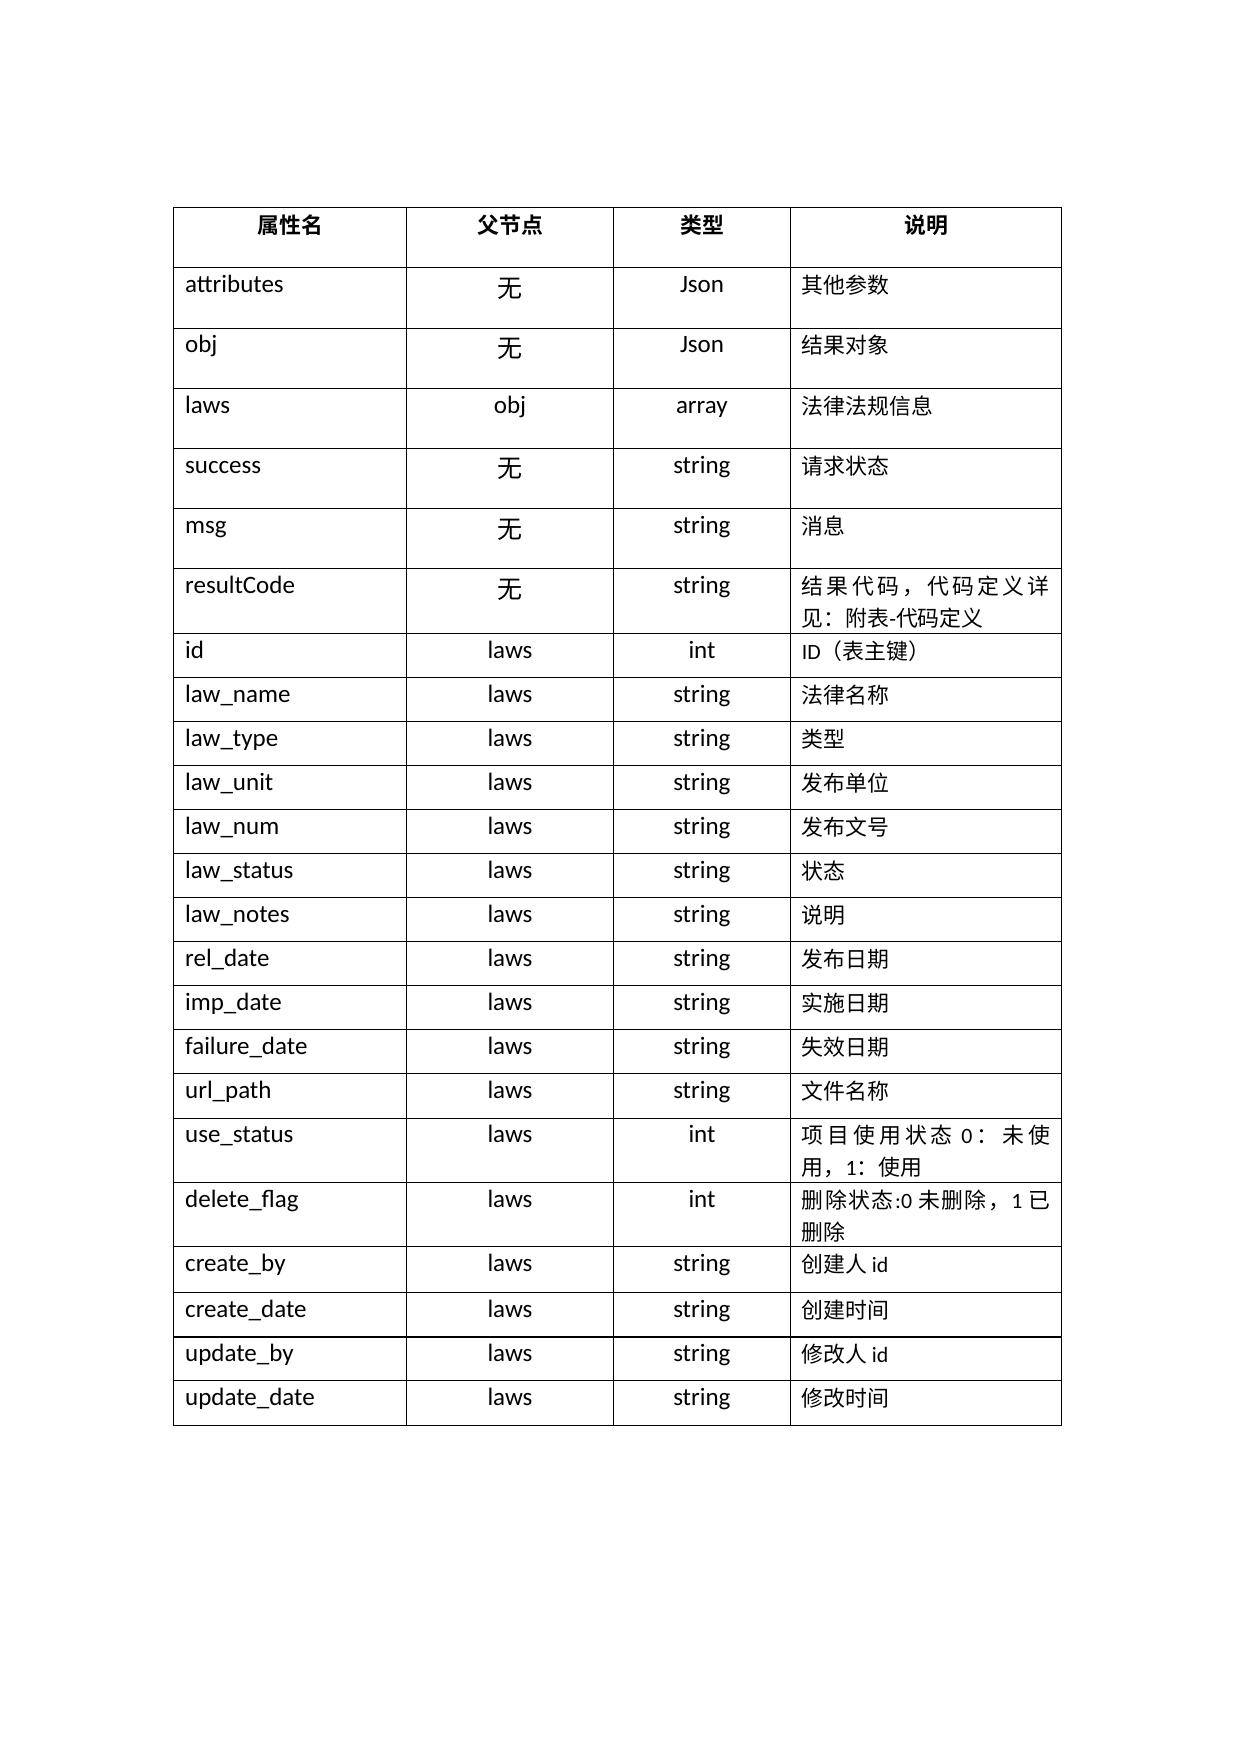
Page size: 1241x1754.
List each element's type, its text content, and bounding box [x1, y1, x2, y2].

table_cell int [614, 634, 790, 677]
table_cell laws [407, 678, 613, 721]
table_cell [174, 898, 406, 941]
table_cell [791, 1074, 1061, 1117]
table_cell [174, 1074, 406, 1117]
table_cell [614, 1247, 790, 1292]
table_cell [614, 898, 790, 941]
table_cell array [614, 389, 790, 448]
table_cell string [614, 854, 790, 897]
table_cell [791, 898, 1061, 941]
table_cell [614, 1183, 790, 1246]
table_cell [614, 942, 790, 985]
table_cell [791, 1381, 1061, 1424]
table_cell 无 [407, 509, 613, 568]
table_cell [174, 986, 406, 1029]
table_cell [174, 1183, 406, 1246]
table_cell string [614, 678, 790, 721]
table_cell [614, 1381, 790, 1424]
table_cell laws [407, 722, 613, 765]
table_cell 发布文号 [791, 810, 1061, 853]
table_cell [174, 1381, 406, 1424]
table_cell laws [407, 634, 613, 677]
table_cell laws [407, 810, 613, 853]
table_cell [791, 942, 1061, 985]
table_cell 无 [407, 329, 613, 388]
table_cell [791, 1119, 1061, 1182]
table_cell 其他参数 [791, 268, 1061, 327]
table_cell 发布单位 [791, 766, 1061, 809]
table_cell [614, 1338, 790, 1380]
table_cell law_num [174, 810, 406, 853]
table_cell string [614, 722, 790, 765]
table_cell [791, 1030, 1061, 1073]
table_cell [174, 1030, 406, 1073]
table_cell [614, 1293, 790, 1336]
table_cell 法律名称 [791, 678, 1061, 721]
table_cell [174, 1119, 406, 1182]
table_cell 类型 [791, 722, 1061, 765]
table_cell Json [614, 329, 790, 388]
table_cell law_unit [174, 766, 406, 809]
table_cell law_name [174, 678, 406, 721]
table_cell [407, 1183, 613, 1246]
table_cell string [614, 449, 790, 508]
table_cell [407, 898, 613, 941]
table_cell ID（表主键） [791, 634, 1061, 677]
table_cell obj [407, 389, 613, 448]
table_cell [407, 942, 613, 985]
table_cell 消息 [791, 509, 1061, 568]
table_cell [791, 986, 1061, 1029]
table_cell 结果对象 [791, 329, 1061, 388]
table_cell msg [174, 509, 406, 568]
table_cell string [614, 569, 790, 633]
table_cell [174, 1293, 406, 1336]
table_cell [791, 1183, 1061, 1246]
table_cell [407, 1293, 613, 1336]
table_header 父节点 [407, 208, 613, 267]
table_header 类型 [614, 208, 790, 267]
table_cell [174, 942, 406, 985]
table_cell 结果代码，代码定义详见：附表-代码定义 [791, 569, 1061, 633]
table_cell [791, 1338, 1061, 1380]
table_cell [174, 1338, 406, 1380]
table_cell string [614, 810, 790, 853]
table_cell string [614, 766, 790, 809]
table_cell 状态 [791, 854, 1061, 897]
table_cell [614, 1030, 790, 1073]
table_cell string [614, 509, 790, 568]
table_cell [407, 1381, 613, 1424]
table_cell success [174, 449, 406, 508]
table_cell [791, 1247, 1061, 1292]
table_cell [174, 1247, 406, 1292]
table_cell law_type [174, 722, 406, 765]
table_cell Json [614, 268, 790, 327]
table_cell attributes [174, 268, 406, 327]
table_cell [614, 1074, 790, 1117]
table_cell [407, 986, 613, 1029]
table_cell obj [174, 329, 406, 388]
table_cell law_status [174, 854, 406, 897]
table_cell resultCode [174, 569, 406, 633]
table_cell 法律法规信息 [791, 389, 1061, 448]
table_cell 无 [407, 569, 613, 633]
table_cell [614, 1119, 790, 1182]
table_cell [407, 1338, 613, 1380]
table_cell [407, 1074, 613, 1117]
table_header 属性名 [174, 208, 406, 267]
table_cell id [174, 634, 406, 677]
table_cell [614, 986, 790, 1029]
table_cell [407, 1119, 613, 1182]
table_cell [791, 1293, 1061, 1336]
table_header 说明 [791, 208, 1061, 267]
table_cell 请求状态 [791, 449, 1061, 508]
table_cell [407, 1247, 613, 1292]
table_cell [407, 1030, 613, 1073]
table_cell 无 [407, 268, 613, 327]
table_cell laws [174, 389, 406, 448]
table_cell laws [407, 766, 613, 809]
table_cell 无 [407, 449, 613, 508]
table_cell laws [407, 854, 613, 897]
